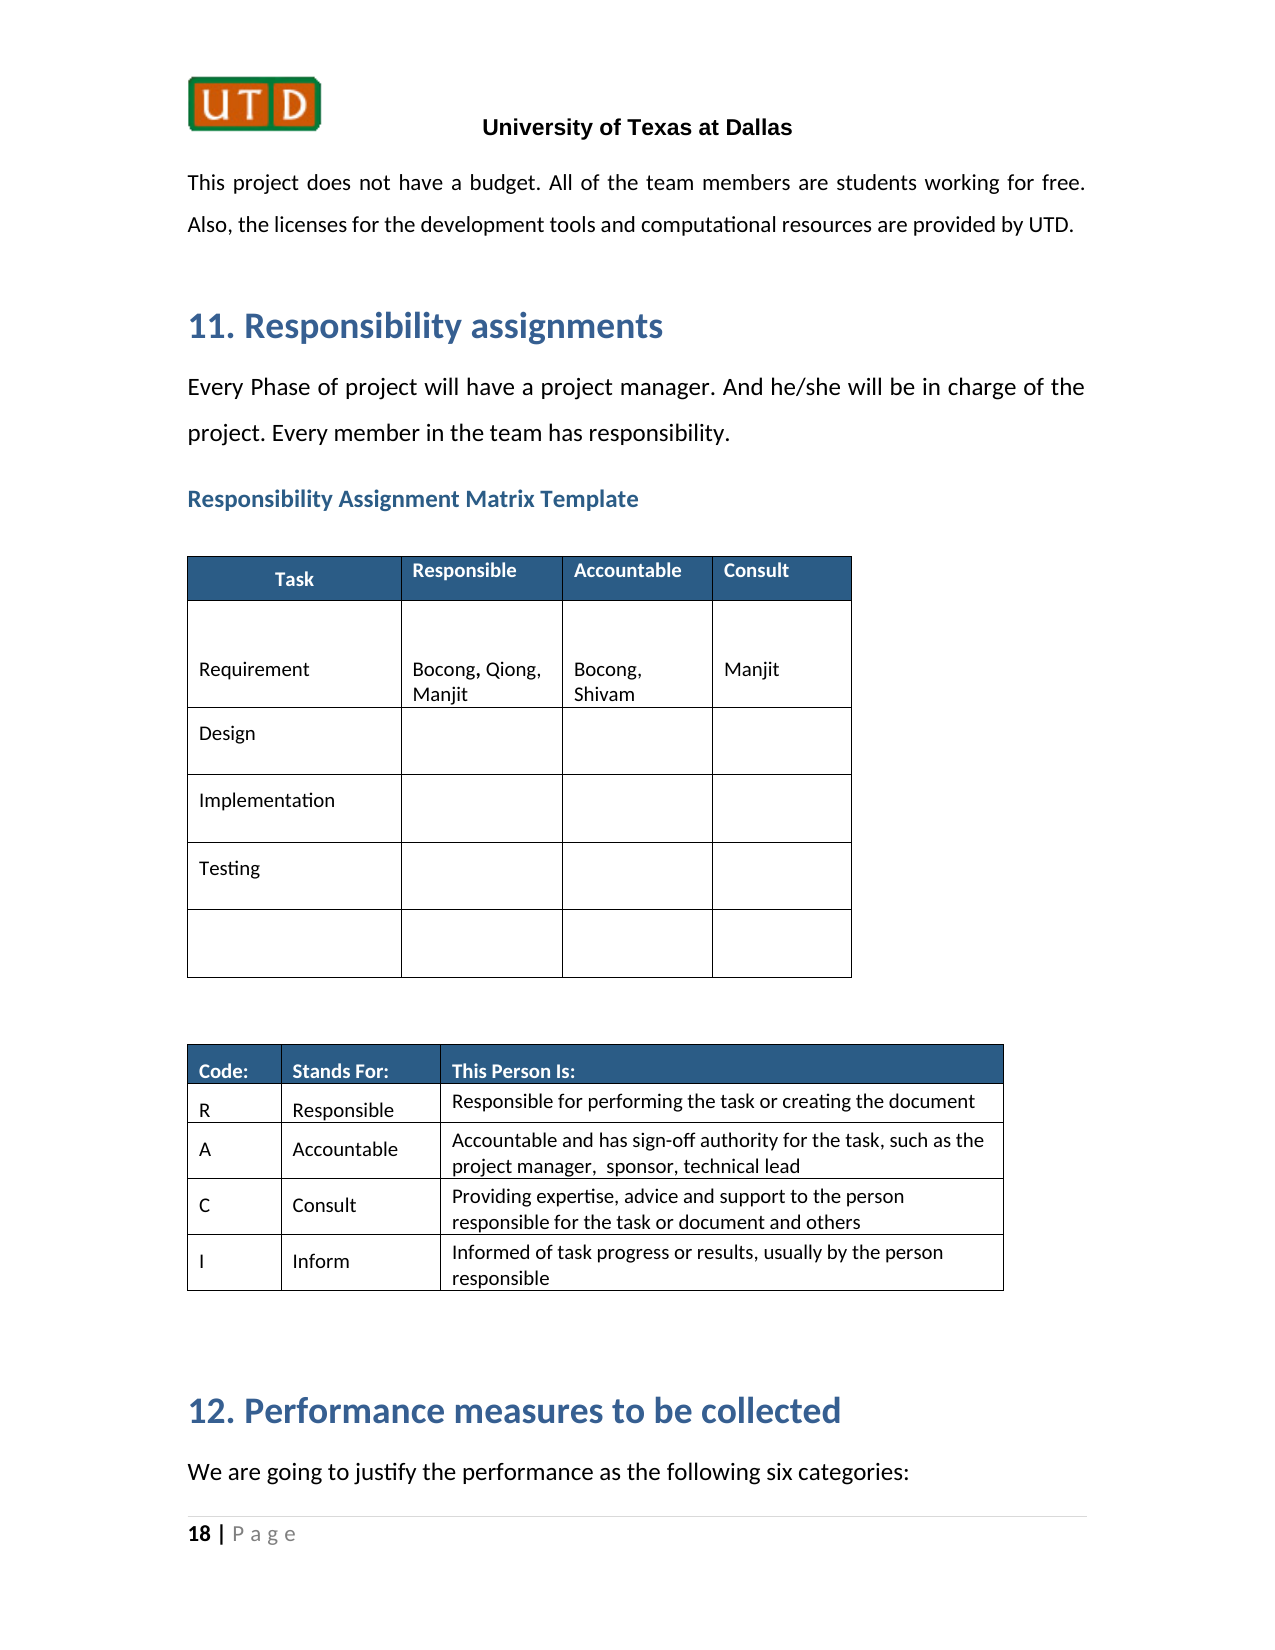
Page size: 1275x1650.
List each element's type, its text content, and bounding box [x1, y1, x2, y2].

table_cell [713, 775, 851, 842]
table_cell Accountable and has sign-off authority for the task, such as the project manager, sponsor, technical lead [441, 1123, 1003, 1178]
text Every Phase of project will have a project manager. And he/she will be in charge of the project. Every member in the team has responsibility. [187, 371, 1087, 447]
text This project does not have a budget. All of the team members are students working for free. Also, the licenses for the development tools and computational resources are provided by UTD. [187, 168, 1087, 238]
table_cell Inform [282, 1235, 440, 1290]
table_header Responsible [402, 557, 562, 600]
table_cell R [188, 1084, 281, 1122]
subtitle 12. Performance measures to be collected [187, 1387, 1087, 1433]
table_cell A [188, 1123, 281, 1178]
text We are going to justify the performance as the following six categories: [187, 1456, 1087, 1486]
table_cell [713, 910, 851, 977]
table_cell [713, 708, 851, 774]
title Responsibility Assignment Matrix Template [187, 483, 1087, 514]
table_cell [402, 775, 562, 842]
table_cell Consult [282, 1179, 440, 1234]
table_cell Bocong, Shivam [563, 601, 712, 707]
table_header This Person Is: [441, 1045, 1003, 1083]
table_cell [402, 843, 562, 909]
table_cell I [188, 1235, 281, 1290]
table_cell Providing expertise, advice and support to the person responsible for the task or document and others [441, 1179, 1003, 1234]
table_cell C [188, 1179, 281, 1234]
table_cell [563, 843, 712, 909]
table_cell [188, 910, 401, 977]
table_cell Testing [188, 843, 401, 909]
table_cell [402, 910, 562, 977]
table_header Stands For: [282, 1045, 440, 1083]
table_cell [713, 843, 851, 909]
table_cell Manjit [713, 601, 851, 707]
table_cell Accountable [282, 1123, 440, 1178]
table_cell Responsible for performing the task or creating the document [441, 1084, 1003, 1122]
table_cell [402, 708, 562, 774]
table_cell [563, 910, 712, 977]
table_cell Requirement [188, 601, 401, 707]
table_header Accountable [563, 557, 712, 600]
table_cell Implementation [188, 775, 401, 842]
table_cell Informed of task progress or results, usually by the person responsible [441, 1235, 1003, 1290]
table_cell [563, 775, 712, 842]
table_cell Bocong, Qiong, Manjit [402, 601, 562, 707]
table_cell Responsible [282, 1084, 440, 1122]
subtitle 11. Responsibility assignments [187, 302, 1087, 348]
table_header Code: [188, 1045, 281, 1083]
table_header Consult [713, 557, 851, 600]
table_cell Design [188, 708, 401, 774]
table_header Task [188, 557, 401, 600]
picture [187, 75, 325, 136]
table_cell [563, 708, 712, 774]
